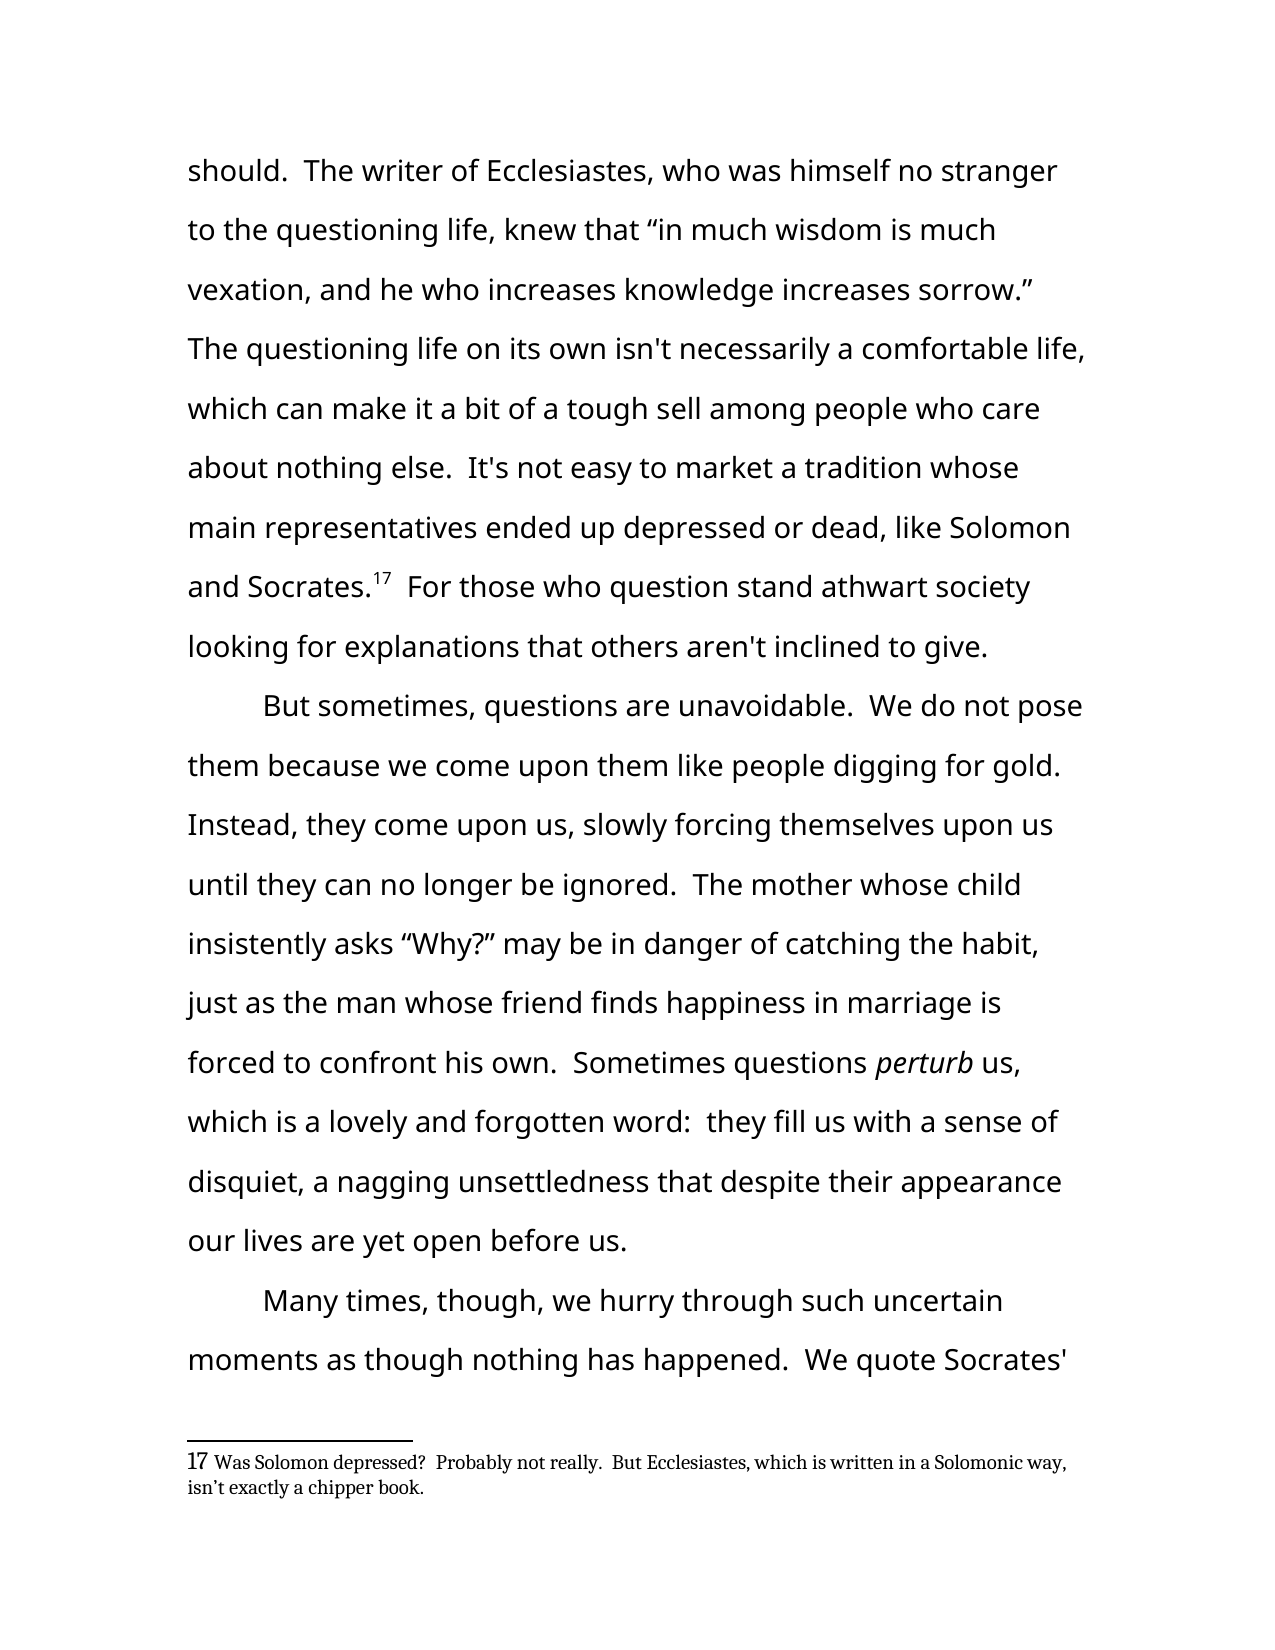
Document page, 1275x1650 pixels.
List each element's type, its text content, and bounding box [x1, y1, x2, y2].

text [187, 1280, 1087, 1379]
text But sometimes, questions are unavoidable. We do not pose them because we come upon them like people digging for gold. Instead, they come upon us, slowly forcing themselves upon us until they can no longer be ignored. The mother whose child insistently asks “Why?” may be in danger of catching the habit, just as the man whose friend finds happiness in marriage is forced to confront his own. Sometimes questions perturb us, which is a lovely and forgotten word: they fill us with a sense of disquiet, a nagging unsettledness that despite their appearance our lives are yet open before us. [187, 685, 1087, 1260]
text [187, 150, 1087, 666]
